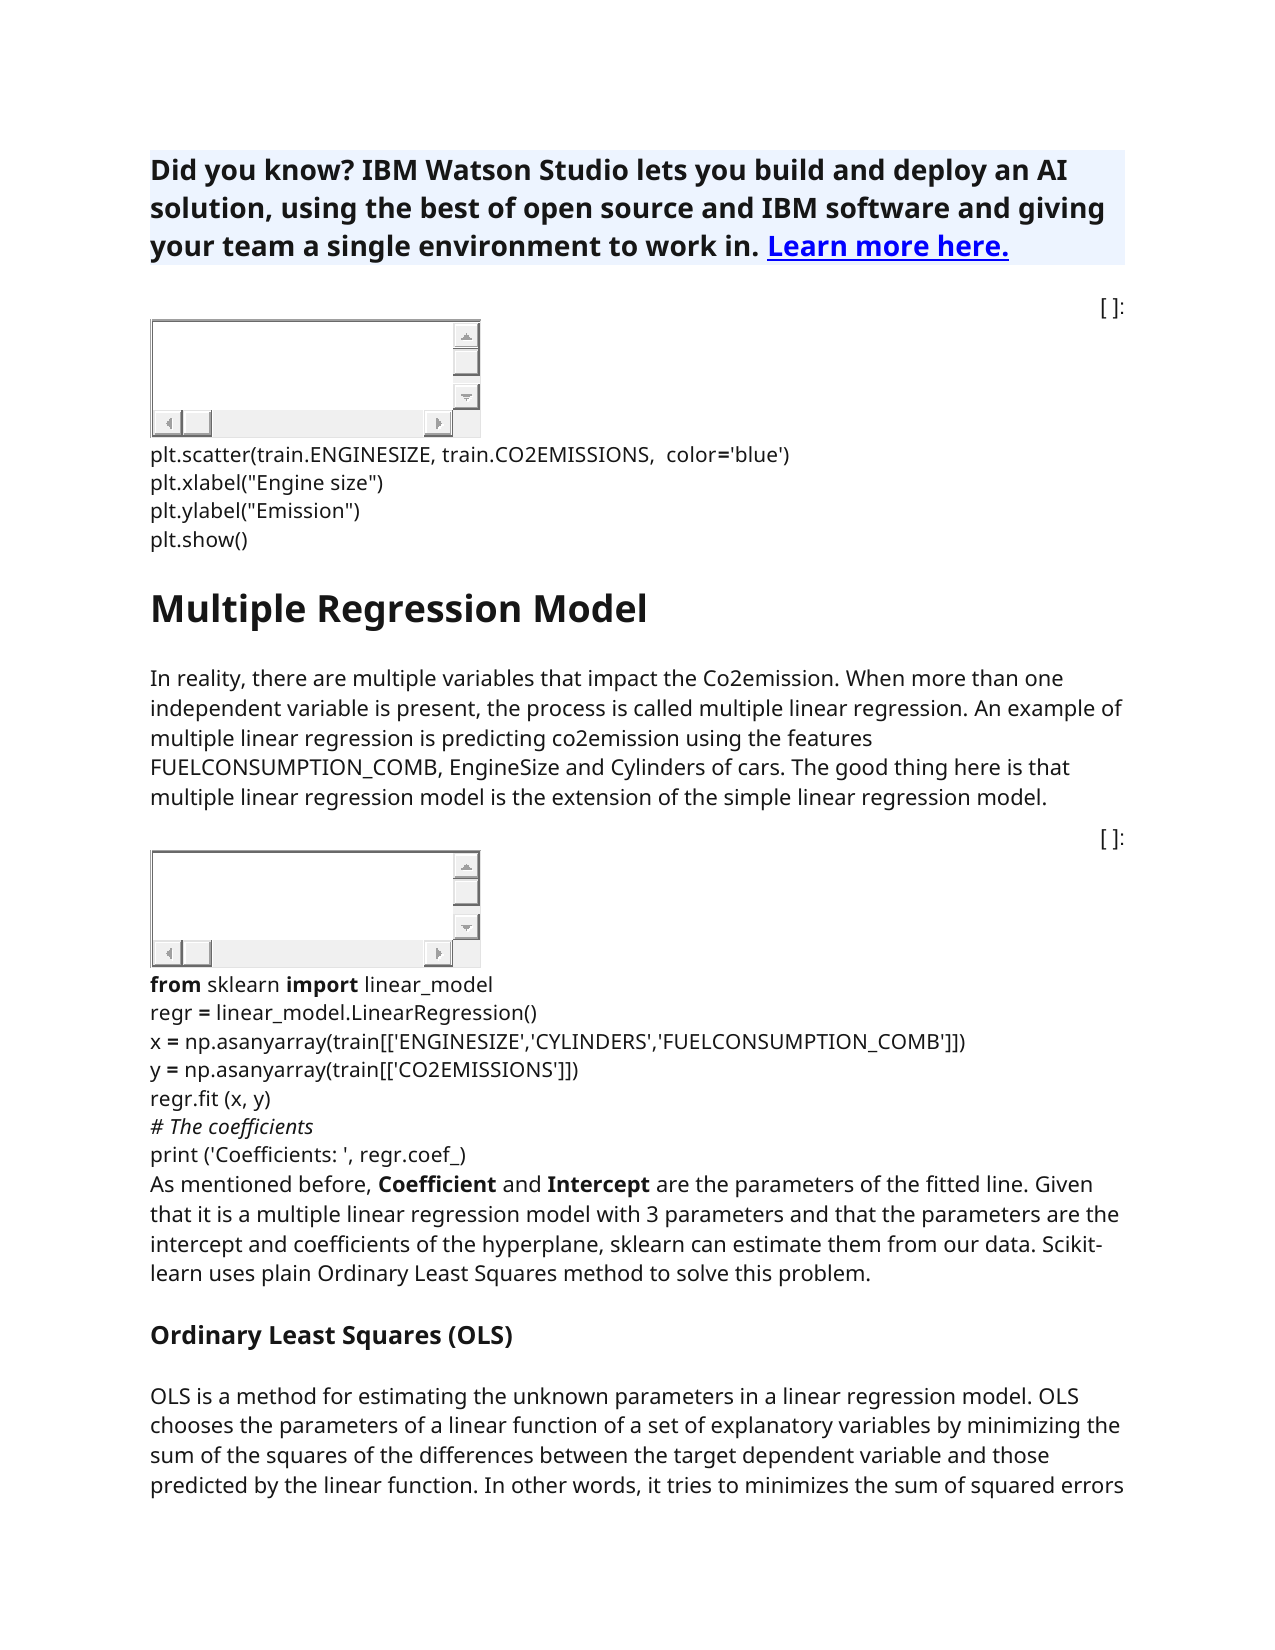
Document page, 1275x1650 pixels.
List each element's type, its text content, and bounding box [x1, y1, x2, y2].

text x = np.asanyarray(train[['ENGINESIZE','CYLINDERS','FUELCONSUMPTION_COMB']]) [150, 1027, 1125, 1055]
text from sklearn import linear_model [150, 970, 1125, 998]
text plt.ylabel("Emission") [150, 497, 1125, 525]
text plt.scatter(train.ENGINESIZE, train.CO2EMISSIONS, color='blue') [150, 440, 1125, 468]
text Multiple Regression Model [150, 583, 1125, 634]
text regr.fit (x, y) [150, 1084, 1125, 1112]
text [150, 1381, 1125, 1500]
text As mentioned before, Coefficient and Intercept are the parameters of the fitted line. Given that it is a multiple linear regression model with 3 parameters and that the parameters are the intercept and coefficients of the hyperplane, sklearn can estimate them from our data. Scikit-learn uses plain Ordinary Least Squares method to solve this problem. [150, 1169, 1125, 1288]
text regr = linear_model.LinearRegression() [150, 998, 1125, 1027]
text plt.show() [150, 525, 1125, 553]
text [ ]: [150, 824, 1125, 849]
text [ ]: [150, 294, 1125, 319]
text plt.xlabel("Engine size") [150, 468, 1125, 497]
text Ordinary Least Squares (OLS) [150, 1317, 1125, 1351]
text In reality, there are multiple variables that impact the Co2emission. When more than one independent variable is present, the process is called multiple linear regression. An example of multiple linear regression is predicting co2emission using the features FUELCONSUMPTION_COMB, EngineSize and Cylinders of cars. The good thing here is that multiple linear regression model is the extension of the simple linear regression model. [150, 663, 1125, 812]
text Did you know? IBM Watson Studio lets you build and deploy an AI solution, using the best of open source and IBM software and giving your team a single environment to work in. Learn more here. [150, 150, 1125, 265]
text # The coefficients [150, 1112, 1125, 1141]
text y = np.asanyarray(train[['CO2EMISSIONS']]) [150, 1055, 1125, 1084]
text print ('Coefficients: ', regr.coef_) [150, 1141, 1125, 1169]
